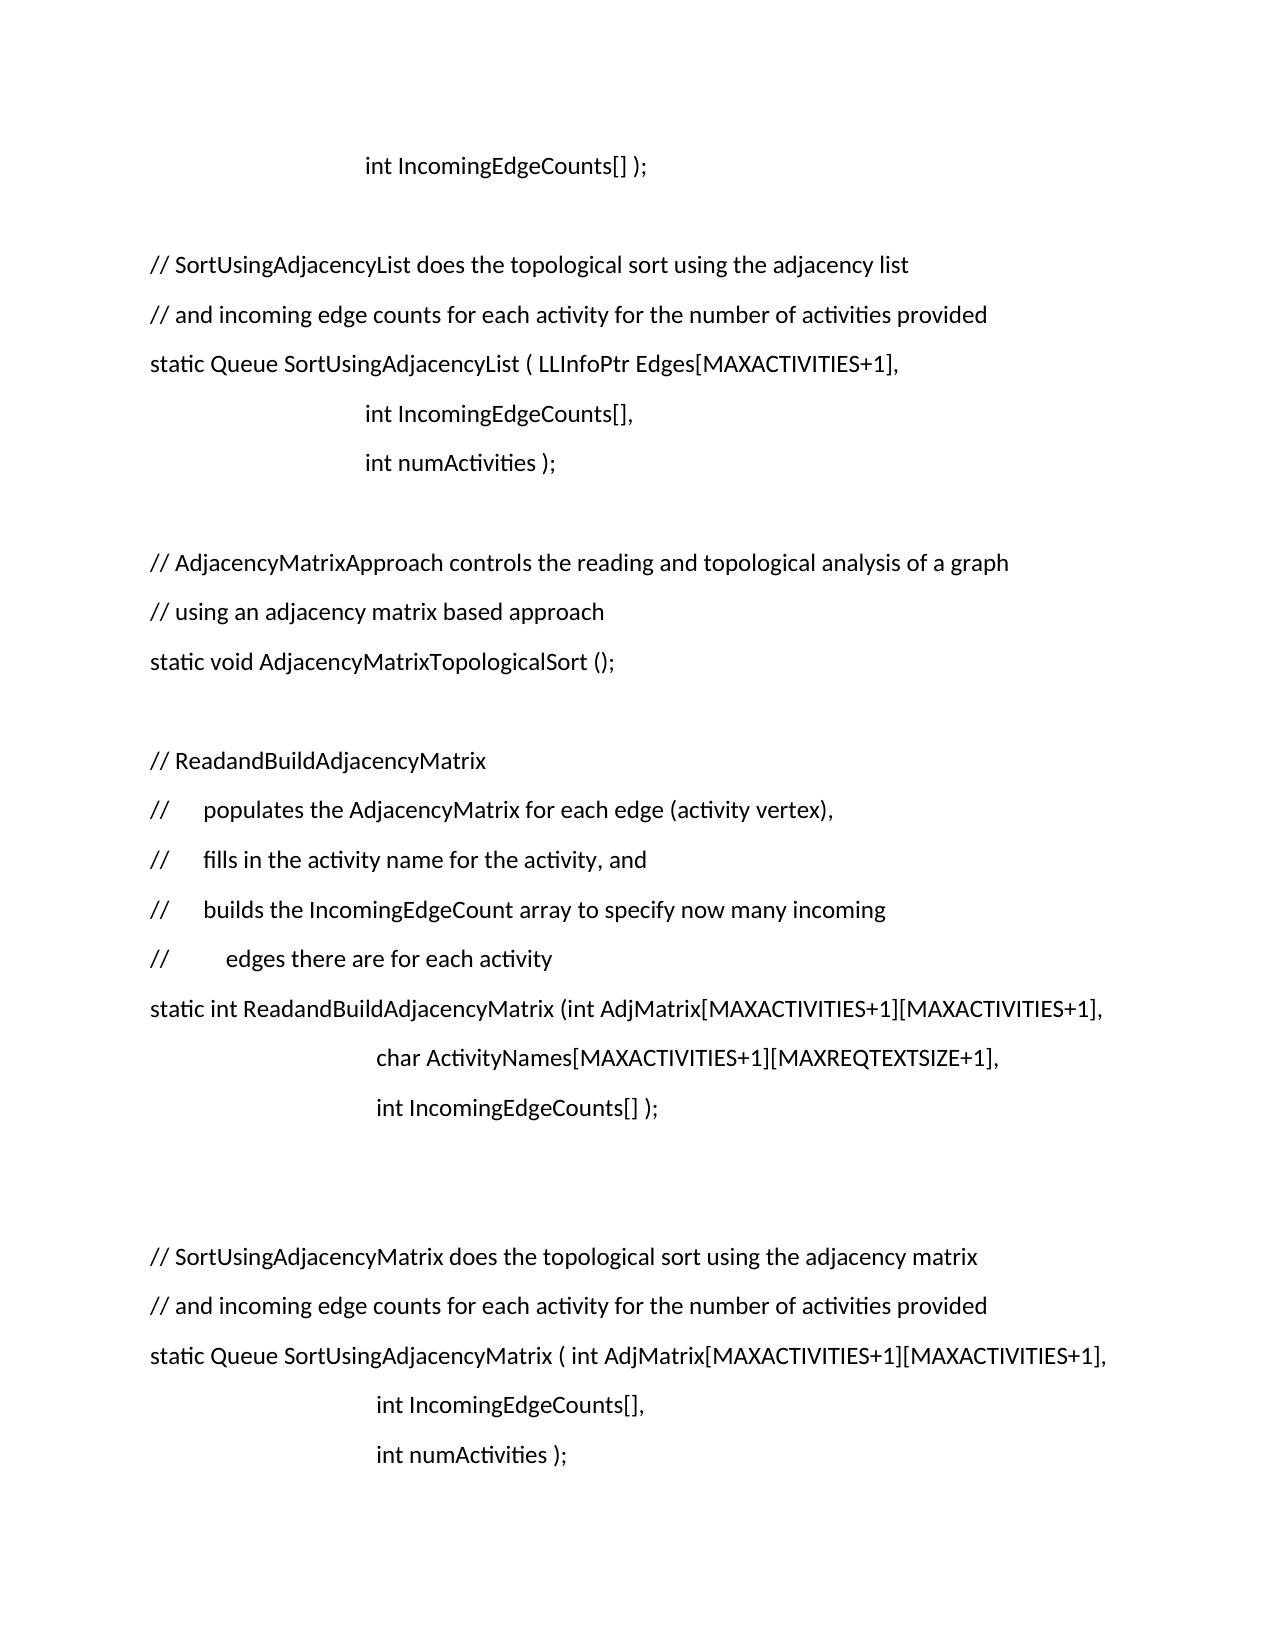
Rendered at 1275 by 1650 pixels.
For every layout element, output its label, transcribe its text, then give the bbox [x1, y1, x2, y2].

text static void AdjacencyMatrixTopologicalSort (); [150, 646, 1125, 676]
text int IncomingEdgeCounts[], [150, 398, 1125, 428]
text int IncomingEdgeCounts[] ); [150, 1092, 1125, 1123]
text // and incoming edge counts for each activity for the number of activities provided [150, 299, 1125, 329]
text // ReadandBuildAdjacencyMatrix [150, 745, 1125, 776]
text static int ReadandBuildAdjacencyMatrix (int AdjMatrix[MAXACTIVITIES+1][MAXACTIVITIES+1], [150, 993, 1125, 1023]
text // SortUsingAdjacencyList does the topological sort using the adjacency list [150, 249, 1125, 280]
text int numActivities ); [150, 447, 1125, 478]
text // AdjacencyMatrixApproach controls the reading and topological analysis of a graph [150, 547, 1125, 577]
text char ActivityNames[MAXACTIVITIES+1][MAXREQTEXTSIZE+1], [150, 1042, 1125, 1073]
text int IncomingEdgeCounts[], [150, 1389, 1125, 1420]
text int IncomingEdgeCounts[] ); [150, 150, 1125, 181]
text // using an adjacency matrix based approach [150, 596, 1125, 627]
text // builds the IncomingEdgeCount array to specify now many incoming [150, 894, 1125, 924]
text // SortUsingAdjacencyMatrix does the topological sort using the adjacency matrix [150, 1241, 1125, 1271]
text static Queue SortUsingAdjacencyMatrix ( int AdjMatrix[MAXACTIVITIES+1][MAXACTIVITIES+1], [150, 1340, 1125, 1371]
text // edges there are for each activity [150, 943, 1125, 974]
text int numActivities ); [150, 1439, 1125, 1470]
text // fills in the activity name for the activity, and [150, 844, 1125, 875]
text static Queue SortUsingAdjacencyList ( LLInfoPtr Edges[MAXACTIVITIES+1], [150, 348, 1125, 379]
text // and incoming edge counts for each activity for the number of activities provided [150, 1290, 1125, 1321]
text // populates the AdjacencyMatrix for each edge (activity vertex), [150, 794, 1125, 825]
